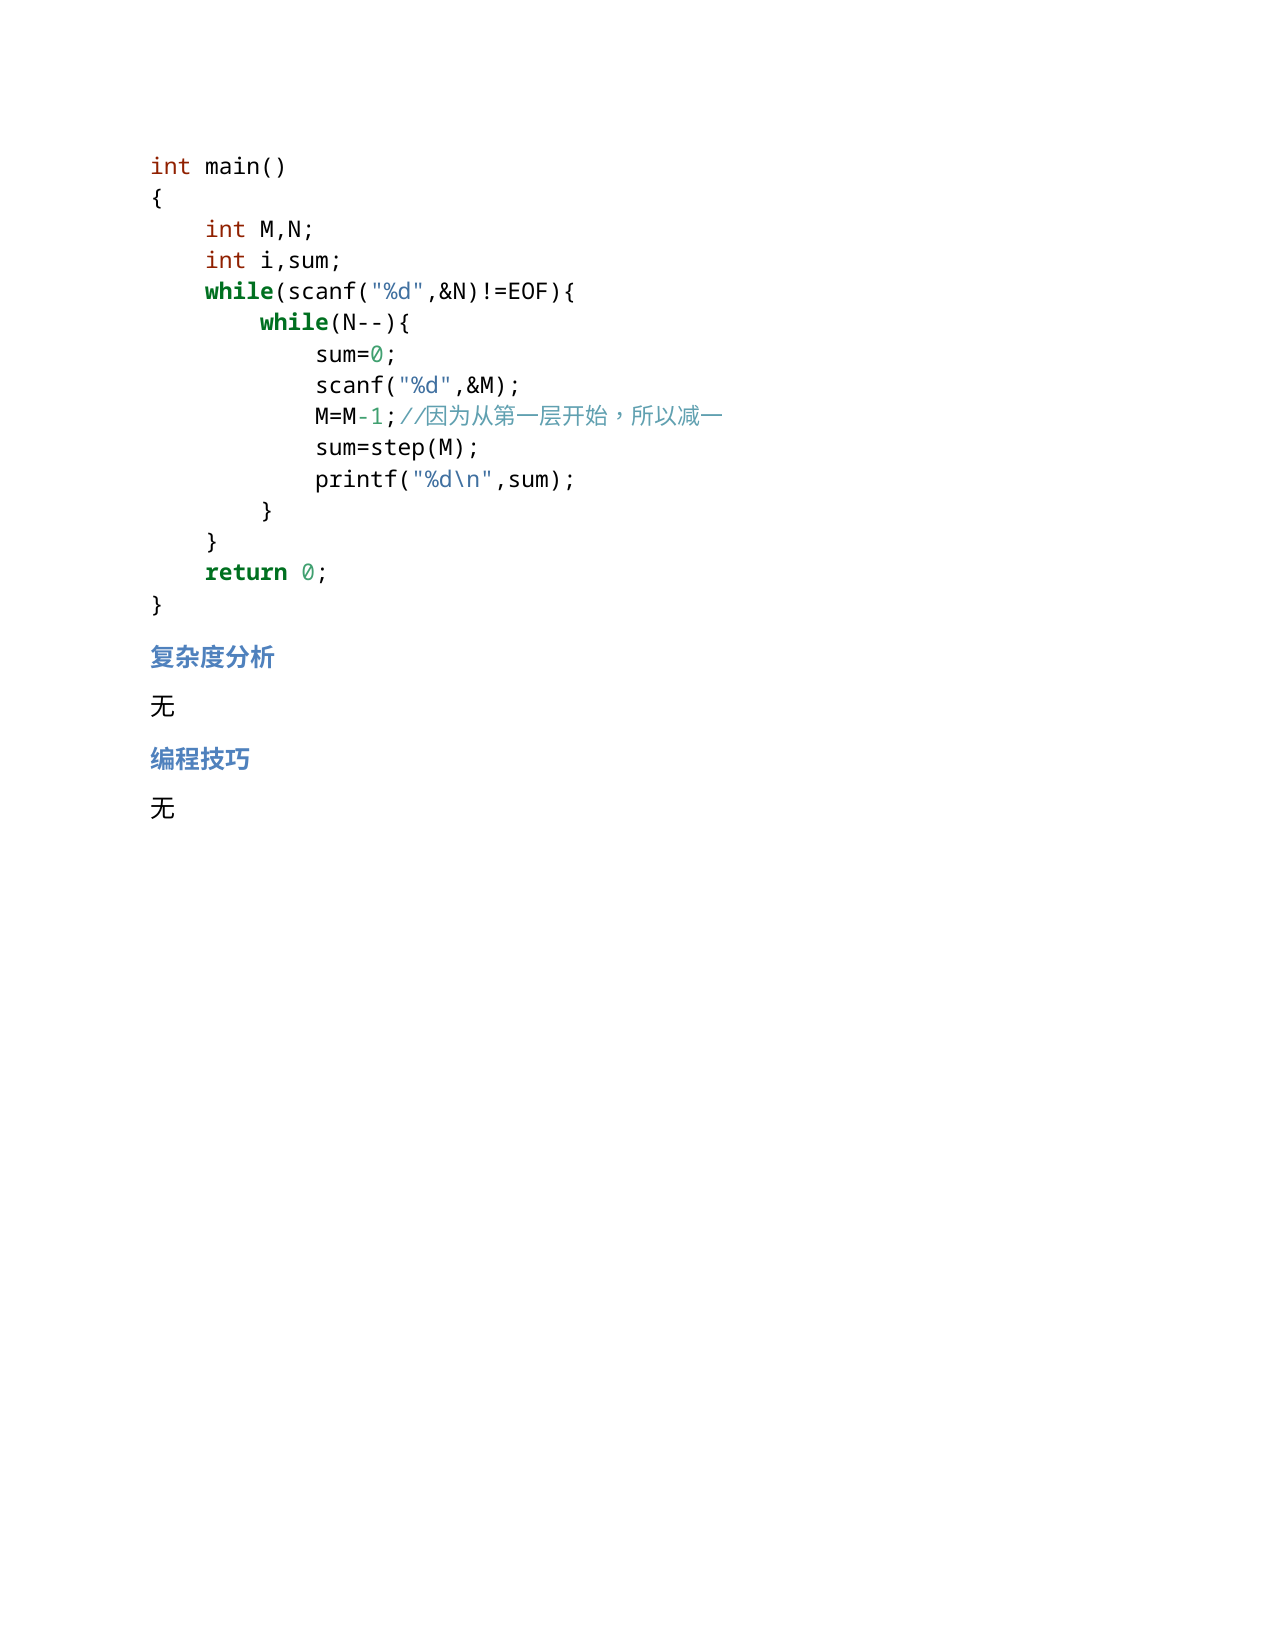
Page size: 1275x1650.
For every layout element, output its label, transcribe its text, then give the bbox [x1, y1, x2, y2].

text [150, 150, 1125, 619]
text 无 [150, 795, 1125, 823]
text 无 [150, 692, 1125, 721]
subtitle 复杂度分析 [150, 639, 1125, 674]
subtitle 编程技巧 [150, 742, 1125, 776]
